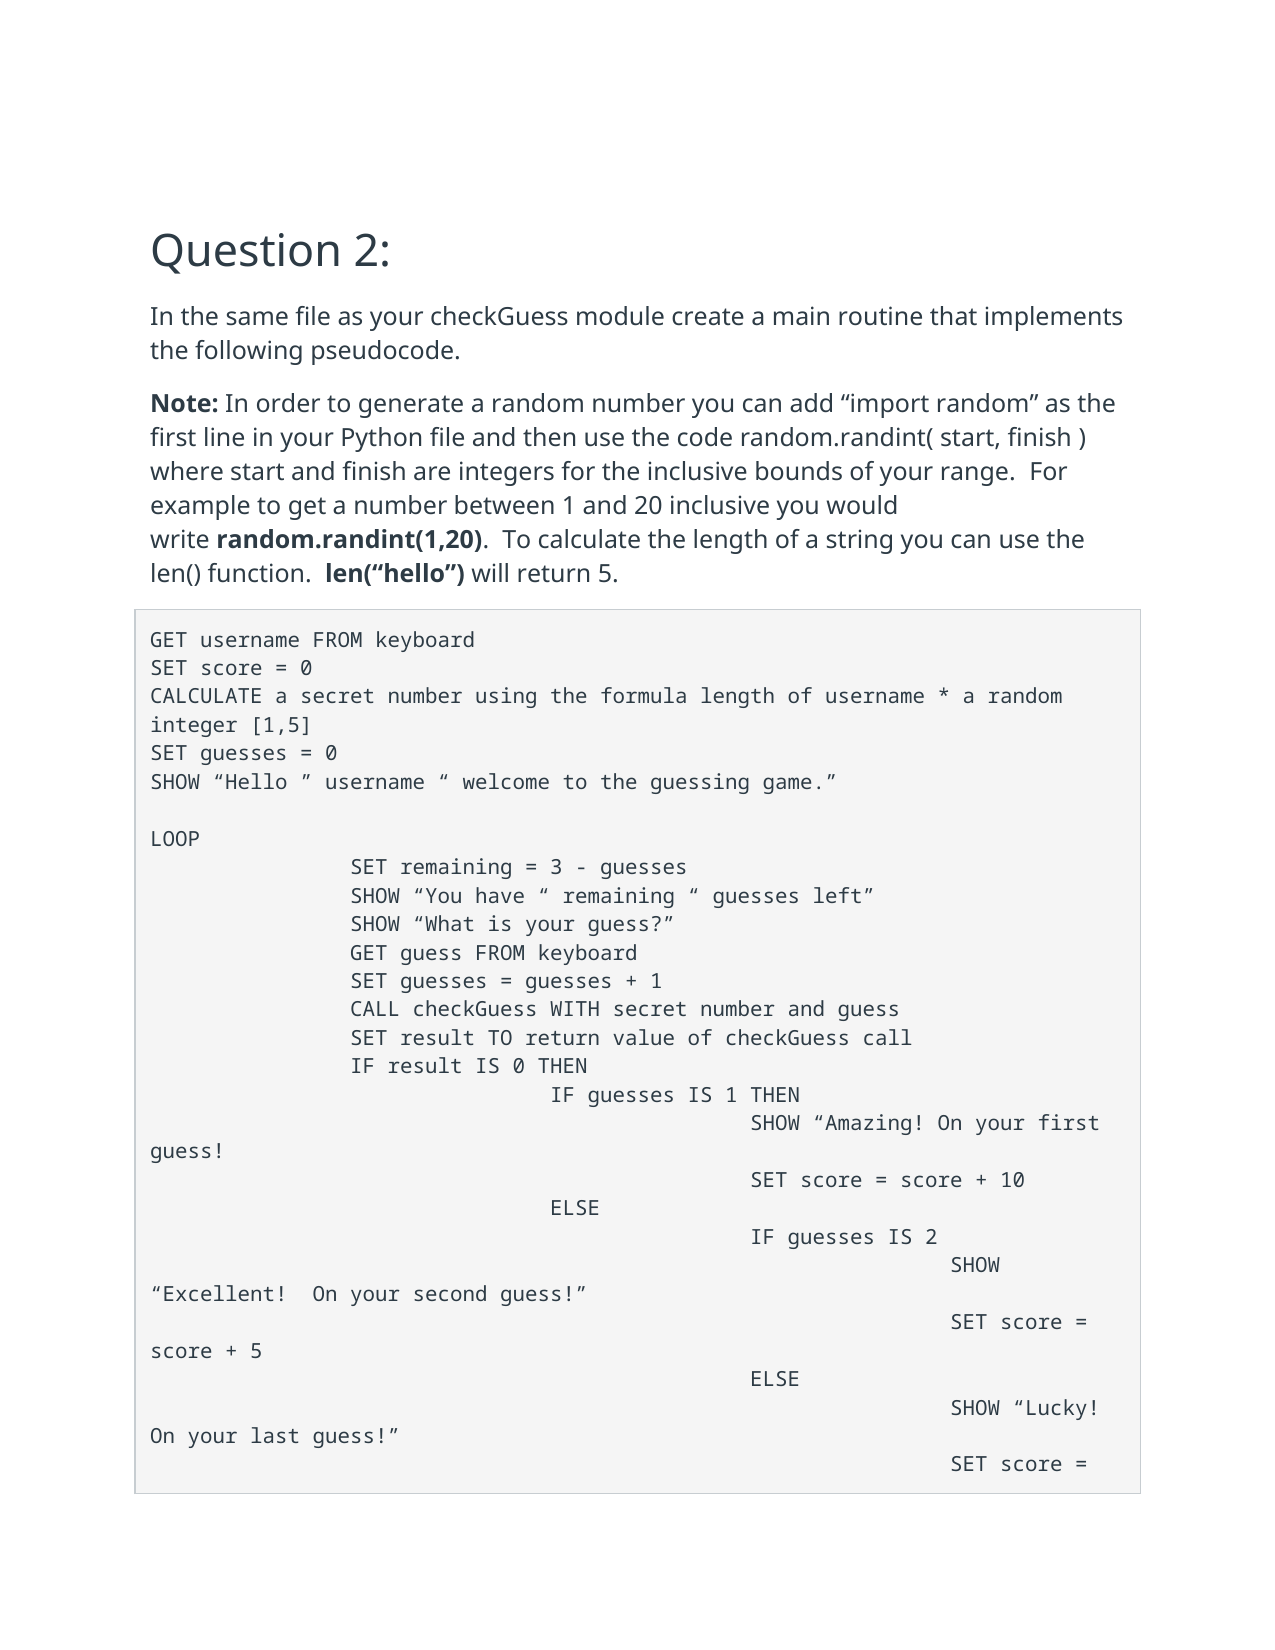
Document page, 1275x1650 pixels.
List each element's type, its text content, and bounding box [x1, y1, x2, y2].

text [136, 610, 1140, 1493]
text Note: In order to generate a random number you can add “import random” as the first line in your Python file and then use the code random.randint( start, finish ) where start and finish are integers for the inclusive bounds of your range. For example to get a number between 1 and 20 inclusive you would write random.randint(1,20). To calculate the length of a string you can use the len() function. len(“hello”) will return 5. [150, 386, 1125, 590]
text Question 2: [150, 219, 1125, 280]
text In the same file as your checkGuess module create a main routine that implements the following pseudocode. [150, 299, 1125, 367]
